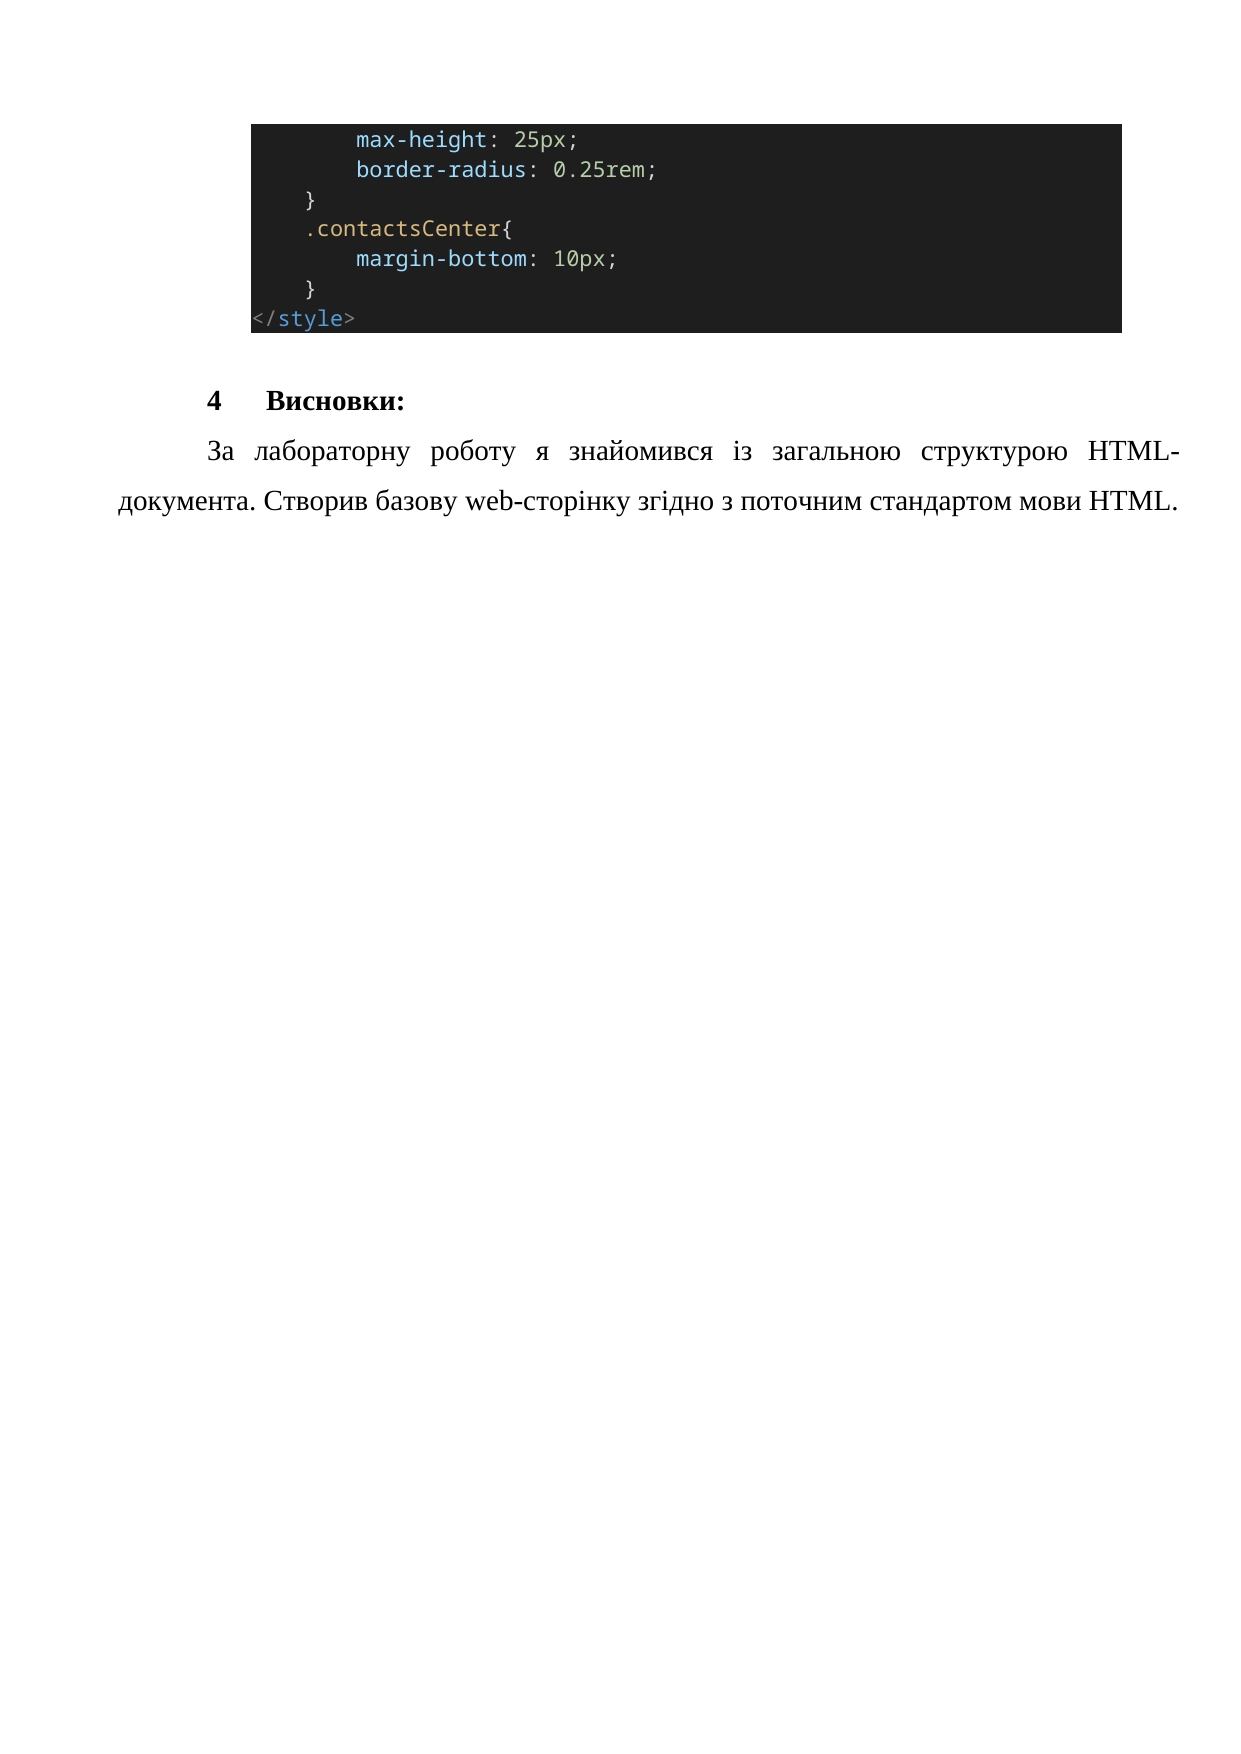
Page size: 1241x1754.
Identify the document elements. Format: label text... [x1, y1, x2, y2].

text } [251, 184, 1122, 213]
text } [251, 273, 1122, 303]
text .contactsCenter{ [251, 213, 1122, 243]
subtitle Висновки: [118, 383, 1181, 416]
text margin-bottom: 10px; [251, 243, 1122, 273]
text max-height: 25px; [251, 124, 1122, 154]
text border-radius: 0.25rem; [251, 154, 1122, 184]
text За лабораторну роботу я знайомився із загальною структурою HTML-документа. Створив базову web-сторінку згідно з поточним стандартом мови HTML. [118, 433, 1181, 517]
text </style> [251, 303, 1122, 333]
